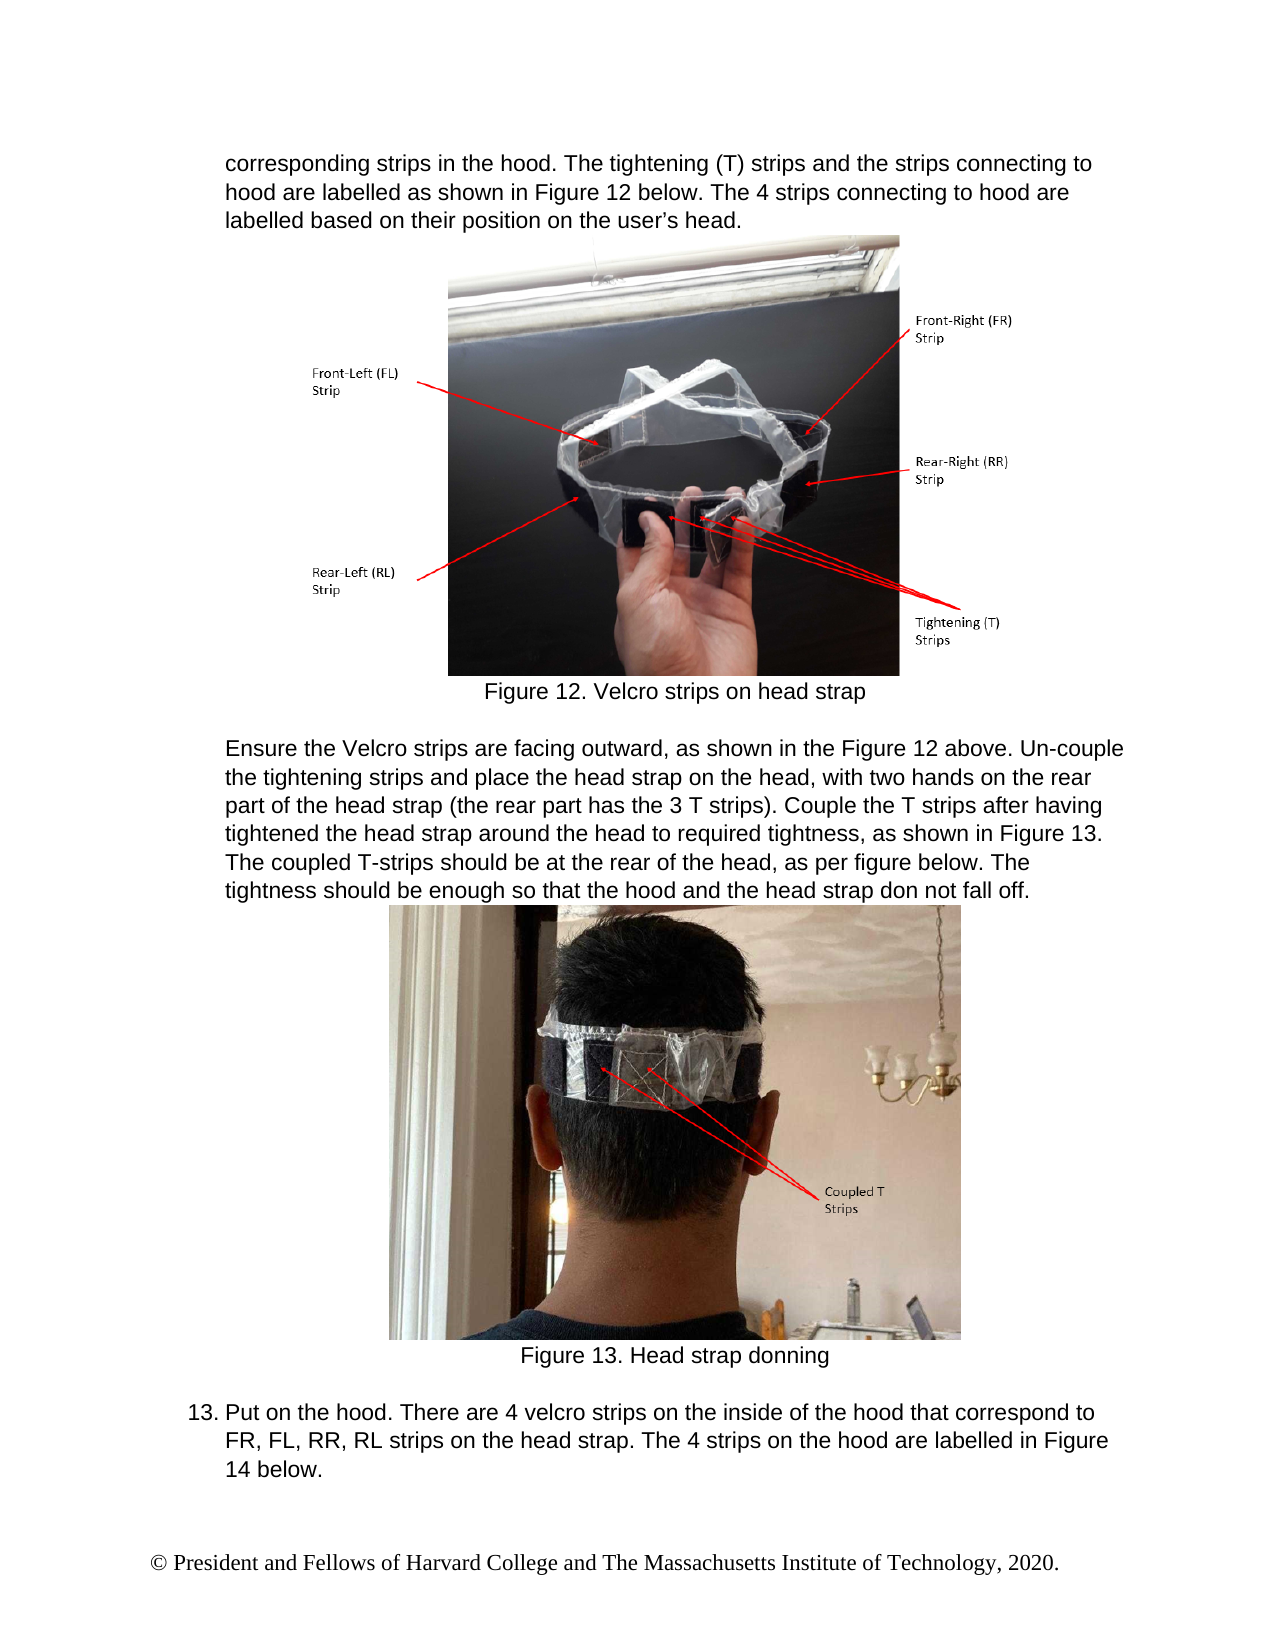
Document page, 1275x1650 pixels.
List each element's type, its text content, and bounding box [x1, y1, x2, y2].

picture [308, 235, 1042, 676]
list Figure 13. Head strap donning [225, 1342, 1125, 1368]
list Ensure the Velcro strips are facing outward, as shown in the Figure 12 above. Un-couple the tightening strips and place the head strap on the head, with two hands on the rear part of the head strap (the rear part has the 3 T strips). Couple the T strips after having tightened the head strap around the head to required tightness, as shown in Figure 13. The coupled T-strips should be at the rear of the head, as per figure below. The tightness should be enough so that the hood and the head strap don not fall off. [225, 735, 1125, 903]
picture [389, 905, 961, 1340]
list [187, 150, 1125, 233]
list Put on the hood. There are 4 velcro strips on the inside of the hood that correspond to FR, FL, RR, RL strips on the head strap. The 4 strips on the hood are labelled in Figure 14 below. [187, 1399, 1125, 1482]
list Figure 12. Velcro strips on head strap [225, 678, 1125, 704]
